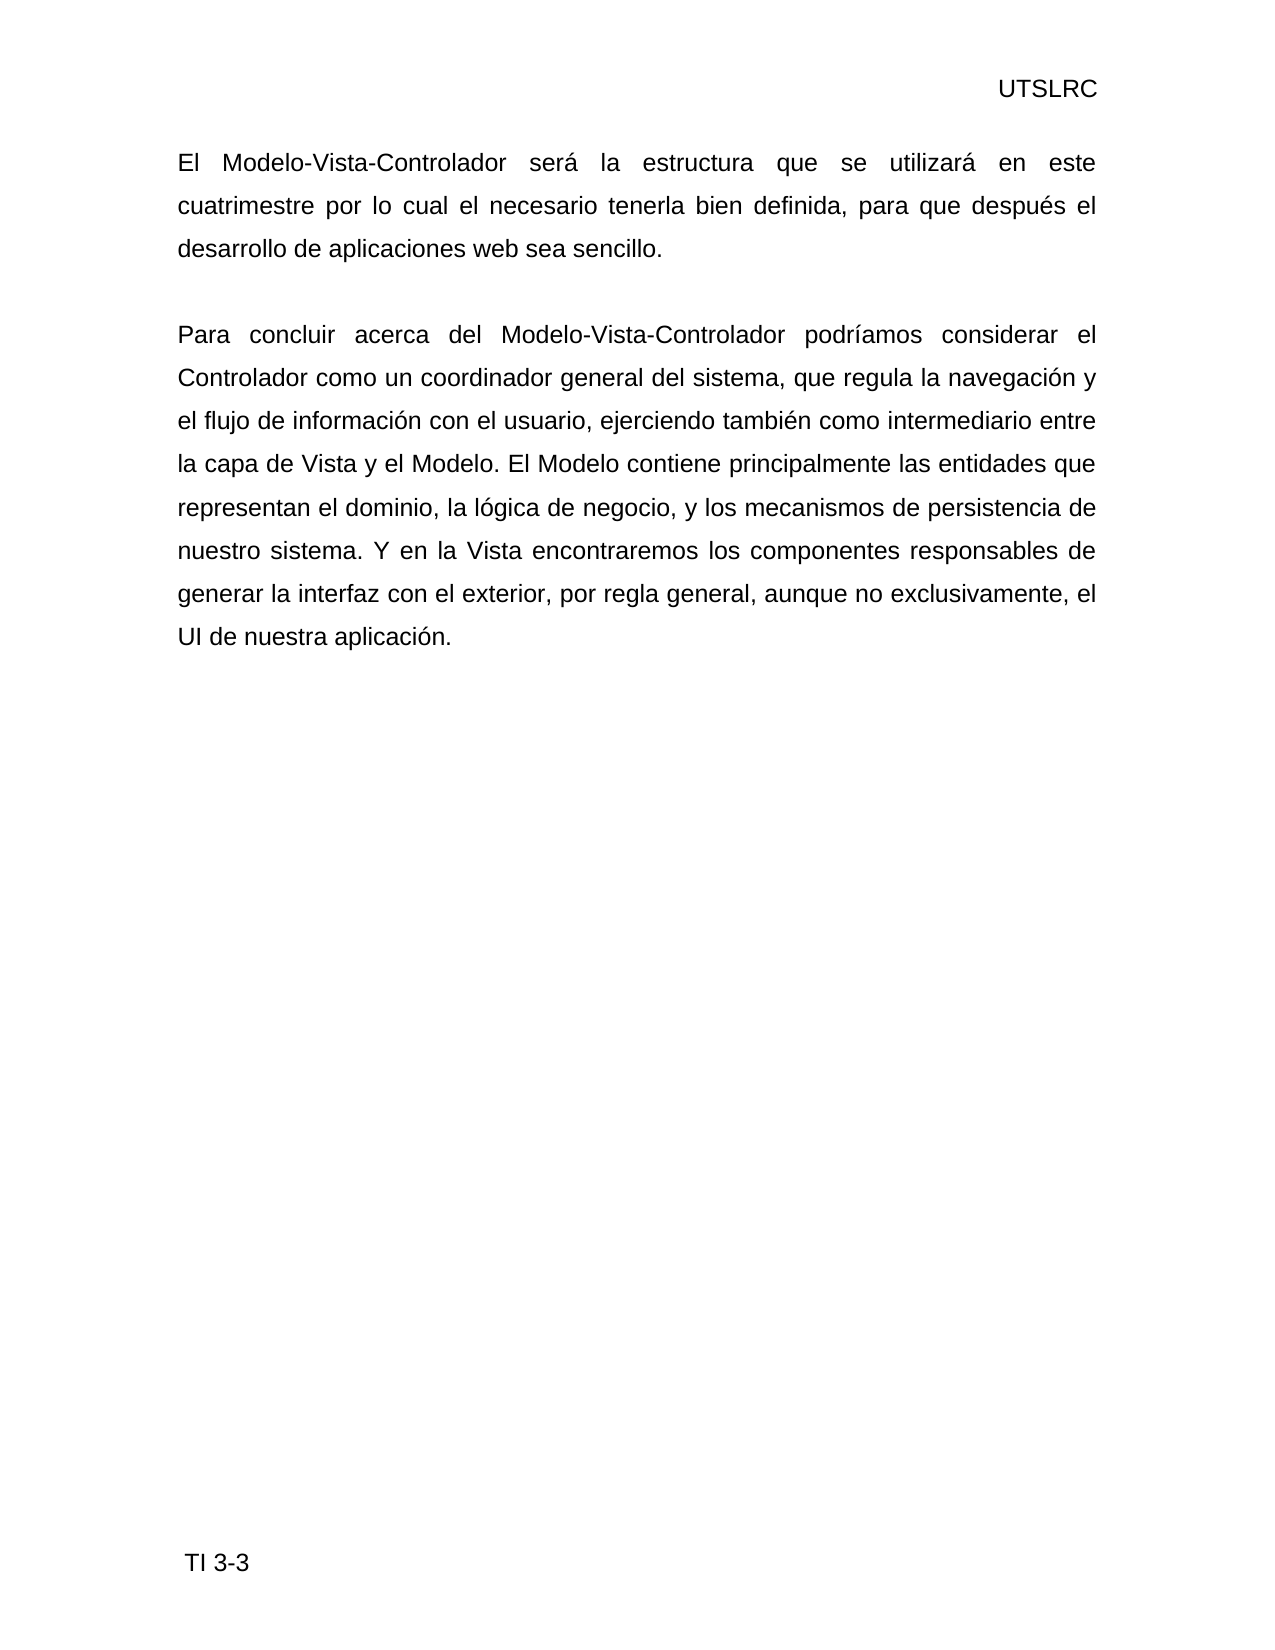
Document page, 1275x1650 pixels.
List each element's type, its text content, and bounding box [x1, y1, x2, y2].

text El Modelo-Vista-Controlador será la estructura que se utilizará en este cuatrimestre por lo cual el necesario tenerla bien definida, para que después el desarrollo de aplicaciones web sea sencillo. [177, 148, 1098, 263]
text Para concluir acerca del Modelo-Vista-Controlador podríamos considerar el Controlador como un coordinador general del sistema, que regula la navegación y el flujo de información con el usuario, ejerciendo también como intermediario entre la capa de Vista y el Modelo. El Modelo contiene principalmente las entidades que representan el dominio, la lógica de negocio, y los mecanismos de persistencia de nuestro sistema. Y en la Vista encontraremos los componentes responsables de generar la interfaz con el exterior, por regla general, aunque no exclusivamente, el UI de nuestra aplicación. [177, 320, 1098, 651]
